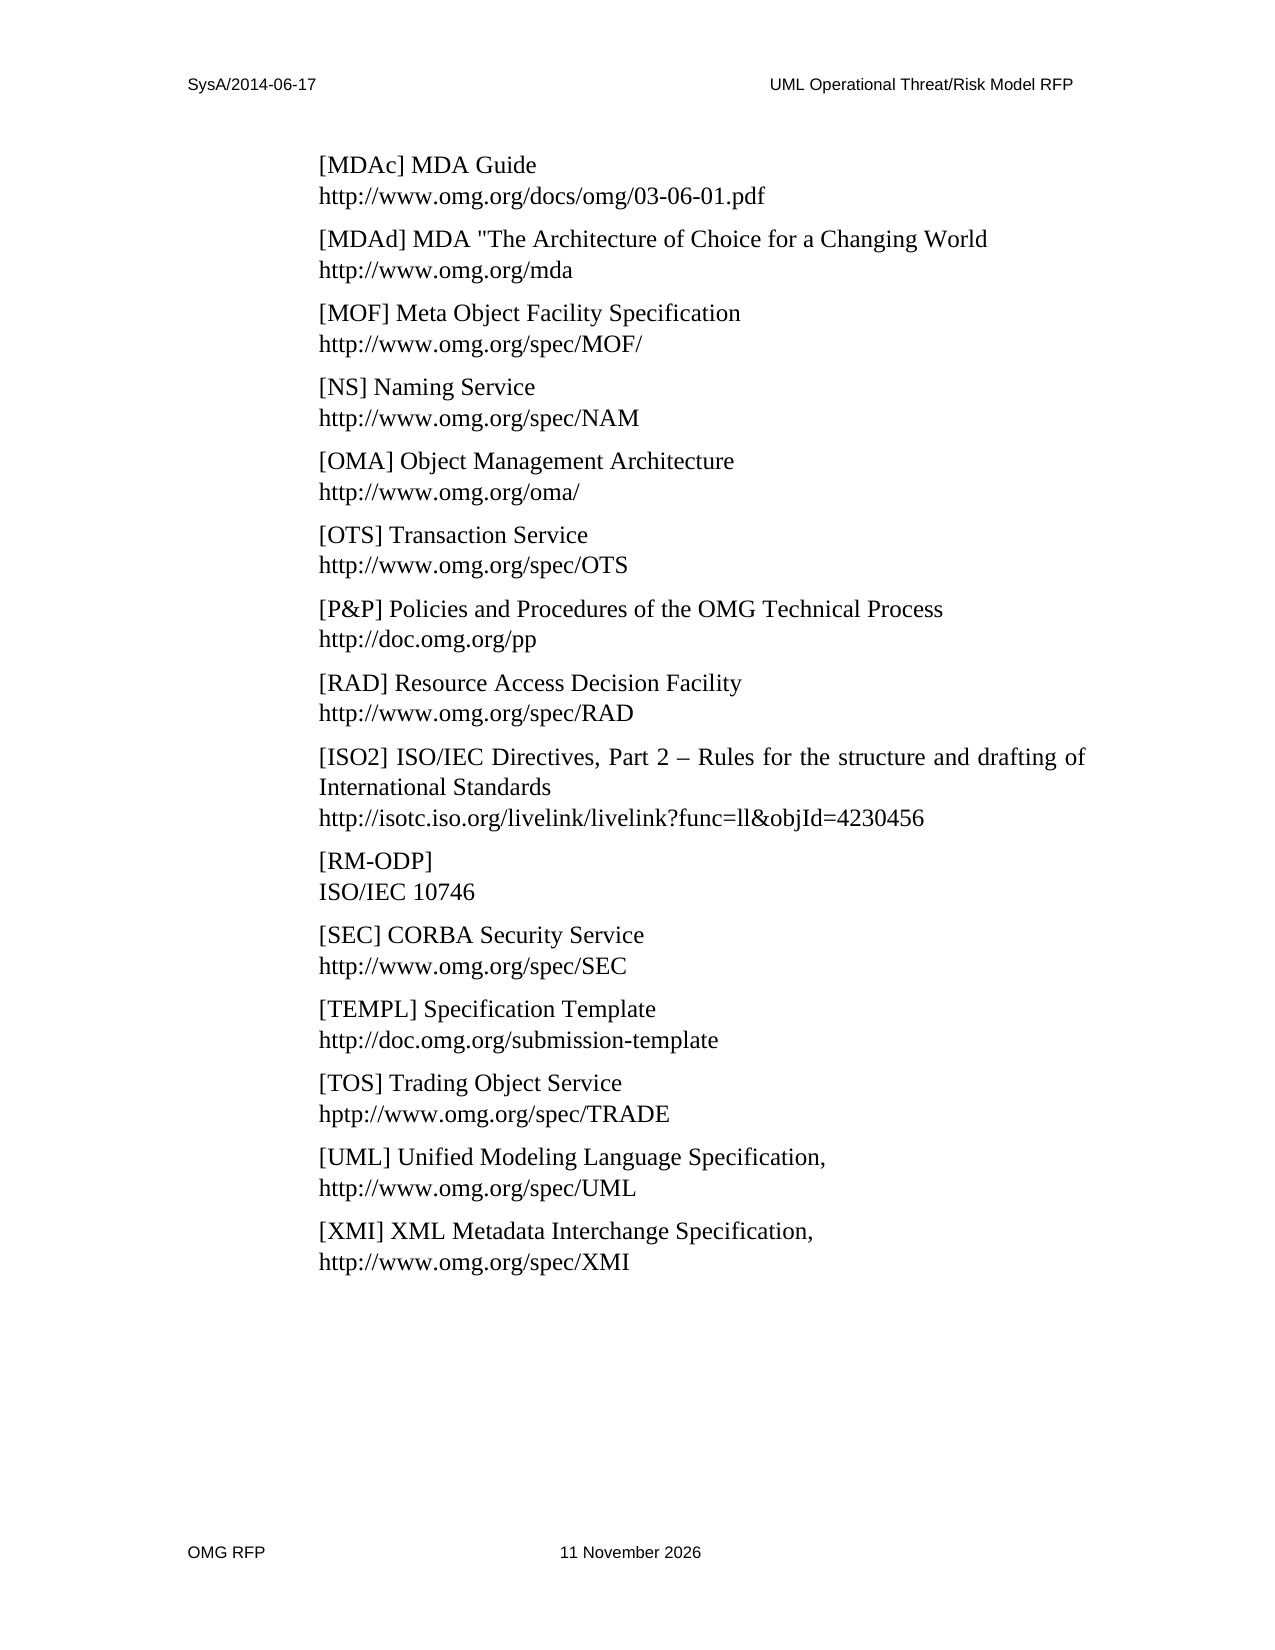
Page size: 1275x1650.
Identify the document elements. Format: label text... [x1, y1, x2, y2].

text [OTS] Transaction Service http://www.omg.org/spec/OTS [319, 520, 1087, 579]
text [MDAc] MDA Guide http://www.omg.org/docs/omg/03-06-01.pdf [319, 150, 1087, 209]
text [SEC] CORBA Security Service http://www.omg.org/spec/SEC [319, 920, 1087, 980]
text [ISO2] ISO/IEC Directives, Part 2 – Rules for the structure and drafting of International Standards http://isotc.iso.org/livelink/livelink?func=ll&objId=4230456 [319, 742, 1087, 832]
text [NS] Naming Service http://www.omg.org/spec/NAM [319, 372, 1087, 431]
text [MDAd] MDA "The Architecture of Choice for a Changing World http://www.omg.org/mda [319, 224, 1087, 283]
text [XMI] XML Metadata Interchange Specification, http://www.omg.org/spec/XMI [319, 1216, 1087, 1276]
text [UML] Unified Modeling Language Specification, http://www.omg.org/spec/UML [319, 1142, 1087, 1202]
text [MOF] Meta Object Facility Specification http://www.omg.org/spec/MOF/ [319, 298, 1087, 357]
text [OMA] Object Management Architecture http://www.omg.org/oma/ [319, 446, 1087, 505]
text [P&P] Policies and Procedures of the OMG Technical Process http://doc.omg.org/pp [319, 594, 1087, 653]
text [RM-ODP] ISO/IEC 10746 [319, 846, 1087, 906]
text [TEMPL] Specification Template http://doc.omg.org/submission-template [319, 994, 1087, 1054]
text [TOS] Trading Object Service hptp://www.omg.org/spec/TRADE [319, 1068, 1087, 1128]
text [RAD] Resource Access Decision Facility http://www.omg.org/spec/RAD [319, 668, 1087, 727]
